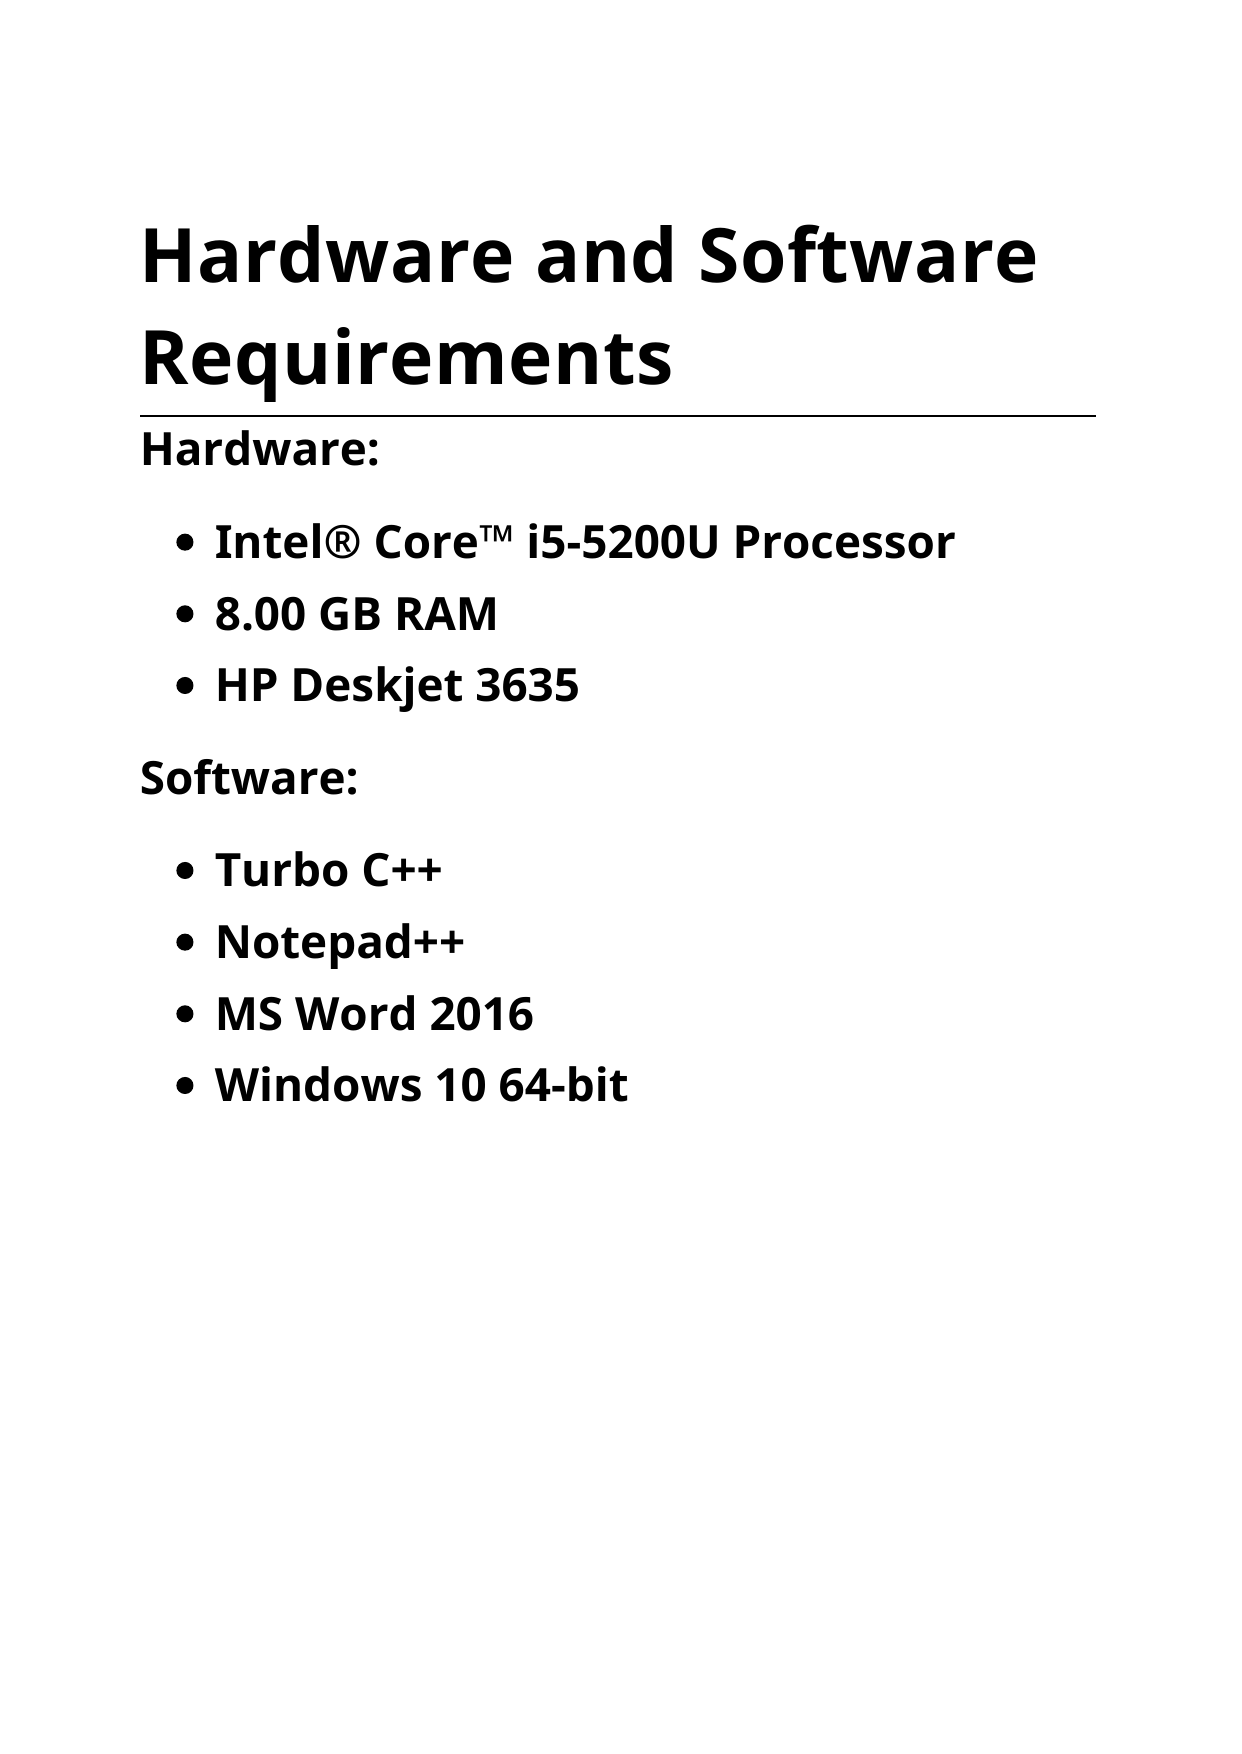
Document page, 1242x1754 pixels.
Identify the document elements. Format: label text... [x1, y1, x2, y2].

subtitle Hardware and Software Requirements [139, 202, 1096, 417]
text Software: [139, 745, 1096, 808]
text Hardware: [139, 417, 1096, 479]
list HP Deskjet 3635 [177, 653, 1096, 715]
list 8.00 GB RAM [177, 581, 1096, 643]
list Intel® Core™ i5-5200U Processor [177, 509, 1096, 572]
list Turbo C++ [177, 838, 1096, 900]
list Notepad++ [177, 909, 1096, 972]
list MS Word 2016 [177, 981, 1096, 1043]
list Windows 10 64-bit [177, 1053, 1096, 1115]
